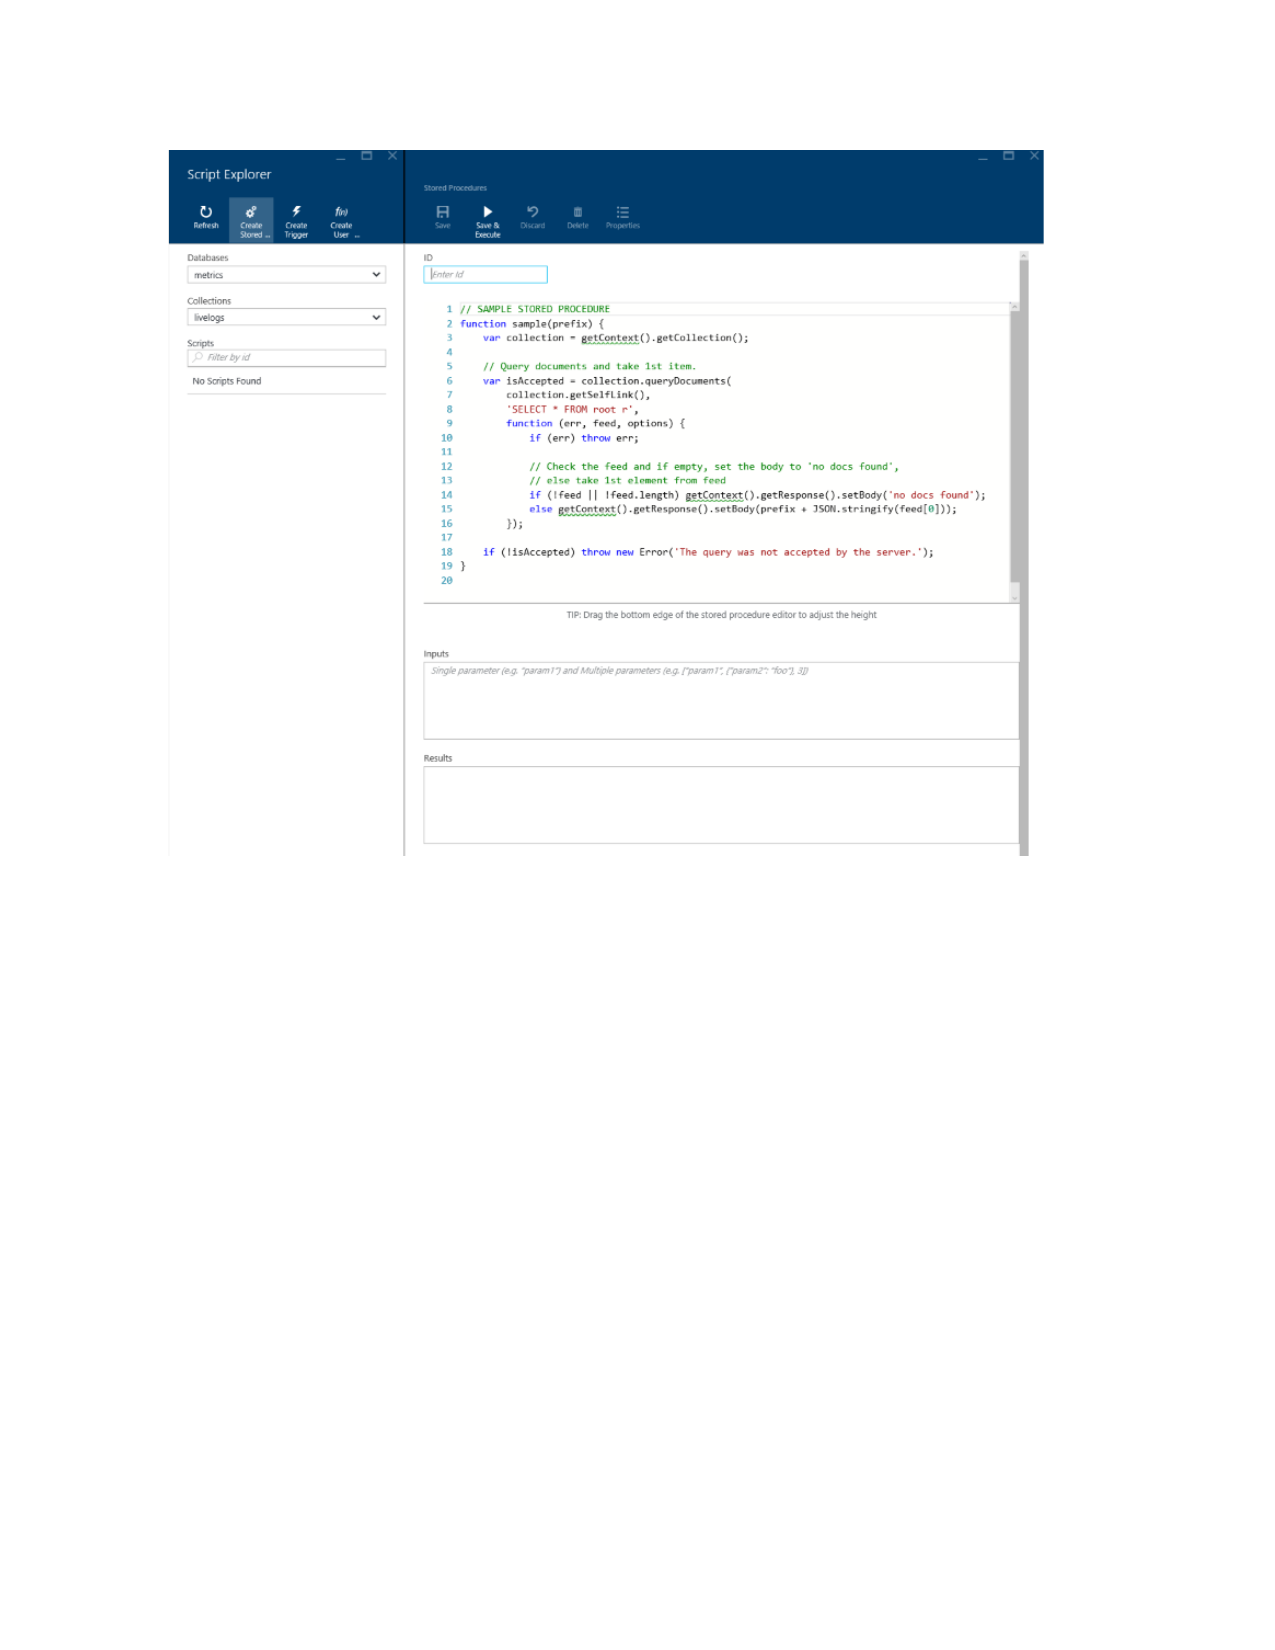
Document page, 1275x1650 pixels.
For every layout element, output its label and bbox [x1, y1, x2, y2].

picture [168, 150, 1044, 856]
